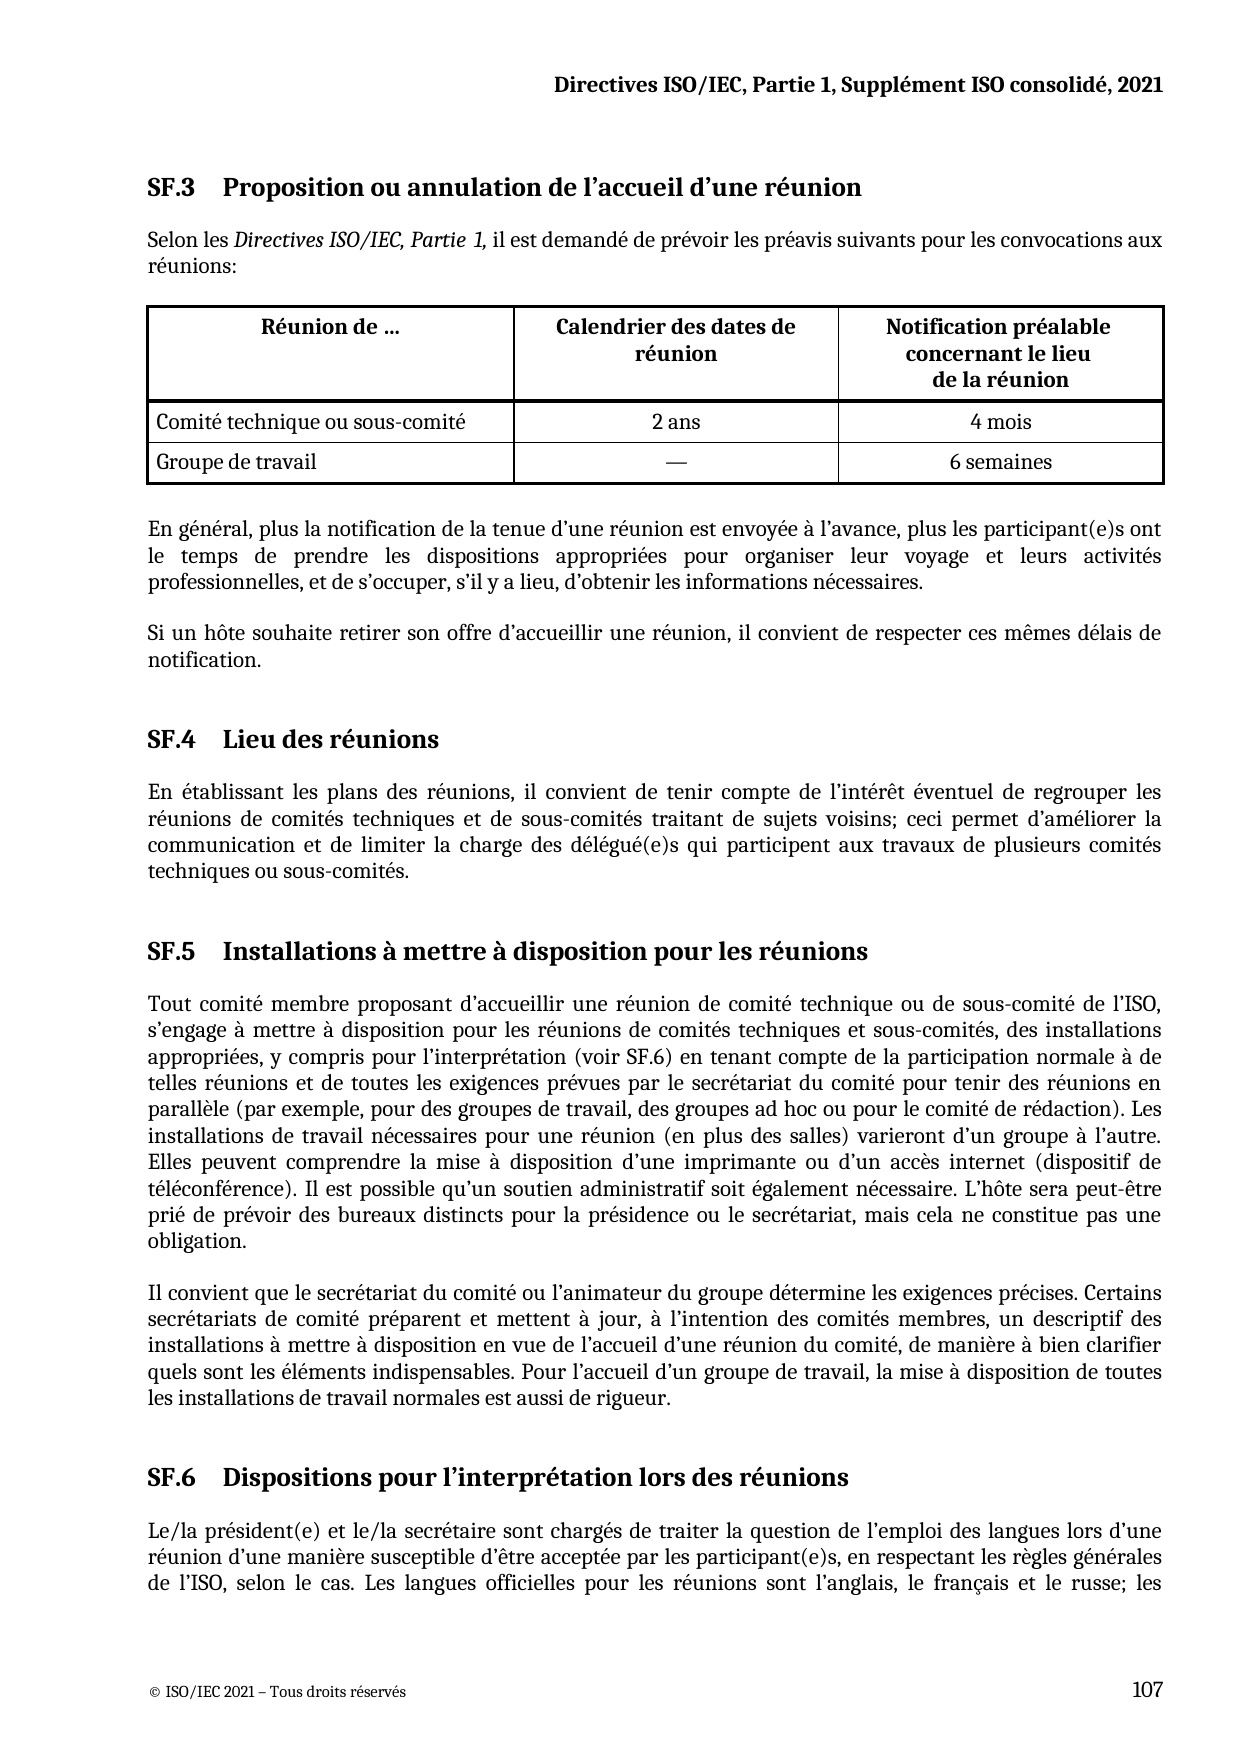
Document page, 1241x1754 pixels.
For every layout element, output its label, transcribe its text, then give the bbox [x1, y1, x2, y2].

text En général, plus la notification de la tenue d’une réunion est envoyée à l’avance, plus les participant(e)s ont le temps de prendre les dispositions appropriées pour organiser leur voyage et leurs activités professionnelles, et de s’occuper, s’il y a lieu, d’obtenir les informations nécessaires. [148, 516, 1163, 595]
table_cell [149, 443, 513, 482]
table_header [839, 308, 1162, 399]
list SF.5 Installations à mettre à disposition pour les réunions [148, 938, 1163, 966]
text Selon les Directives ISO/IEC, Partie 1, il est demandé de prévoir les préavis suivants pour les convocations aux réunions: [148, 227, 1163, 280]
list SF.6 Dispositions pour l’interprétation lors des réunions [148, 1464, 1163, 1492]
text Tout comité membre proposant d’accueillir une réunion de comité technique ou de sous-comité de l’ISO, s’engage à mettre à disposition pour les réunions de comités techniques et sous-comités, des installations appropriées, y compris pour l’interprétation (voir SF.6) en tenant compte de la participation normale à de telles réunions et de toutes les exigences prévues par le secrétariat du comité pour tenir des réunions en parallèle (par exemple, pour des groupes de travail, des groupes ad hoc ou pour le comité de rédaction). Les installations de travail nécessaires pour une réunion (en plus des salles) varieront d’un groupe à l’autre. Elles peuvent comprendre la mise à disposition d’une imprimante ou d’un accès internet (dispositif de téléconférence). Il est possible qu’un soutien administratif soit également nécessaire. L’hôte sera peut-être prié de prévoir des bureaux distincts pour la présidence ou le secrétariat, mais cela ne constitue pas une obligation. [148, 991, 1163, 1254]
text En établissant les plans des réunions, il convient de tenir compte de l’intérêt éventuel de regrouper les réunions de comités techniques et de sous-comités traitant de sujets voisins; ceci permet d’améliorer la communication et de limiter la charge des délégué(e)s qui participent aux travaux de plusieurs comités techniques ou sous-comités. [148, 779, 1163, 884]
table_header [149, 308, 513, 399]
text Si un hôte souhaite retirer son offre d’accueillir une réunion, il convient de respecter ces mêmes délais de notification. [148, 620, 1163, 673]
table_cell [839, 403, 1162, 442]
text Il convient que le secrétariat du comité ou l’animateur du groupe détermine les exigences précises. Certains secrétariats de comité préparent et mettent à jour, à l’intention des comités membres, un descriptif des installations à mettre à disposition en vue de l’accueil d’une réunion du comité, de manière à bien clarifier quels sont les éléments indispensables. Pour l’accueil d’un groupe de travail, la mise à disposition de toutes les installations de travail normales est aussi de rigueur. [148, 1279, 1163, 1411]
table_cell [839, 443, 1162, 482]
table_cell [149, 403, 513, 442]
list SF.3 Proposition ou annulation de l’accueil d’une réunion [148, 174, 1163, 202]
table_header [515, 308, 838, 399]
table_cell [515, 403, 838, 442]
list SF.4 Lieu des réunions [148, 726, 1163, 754]
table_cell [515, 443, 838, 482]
